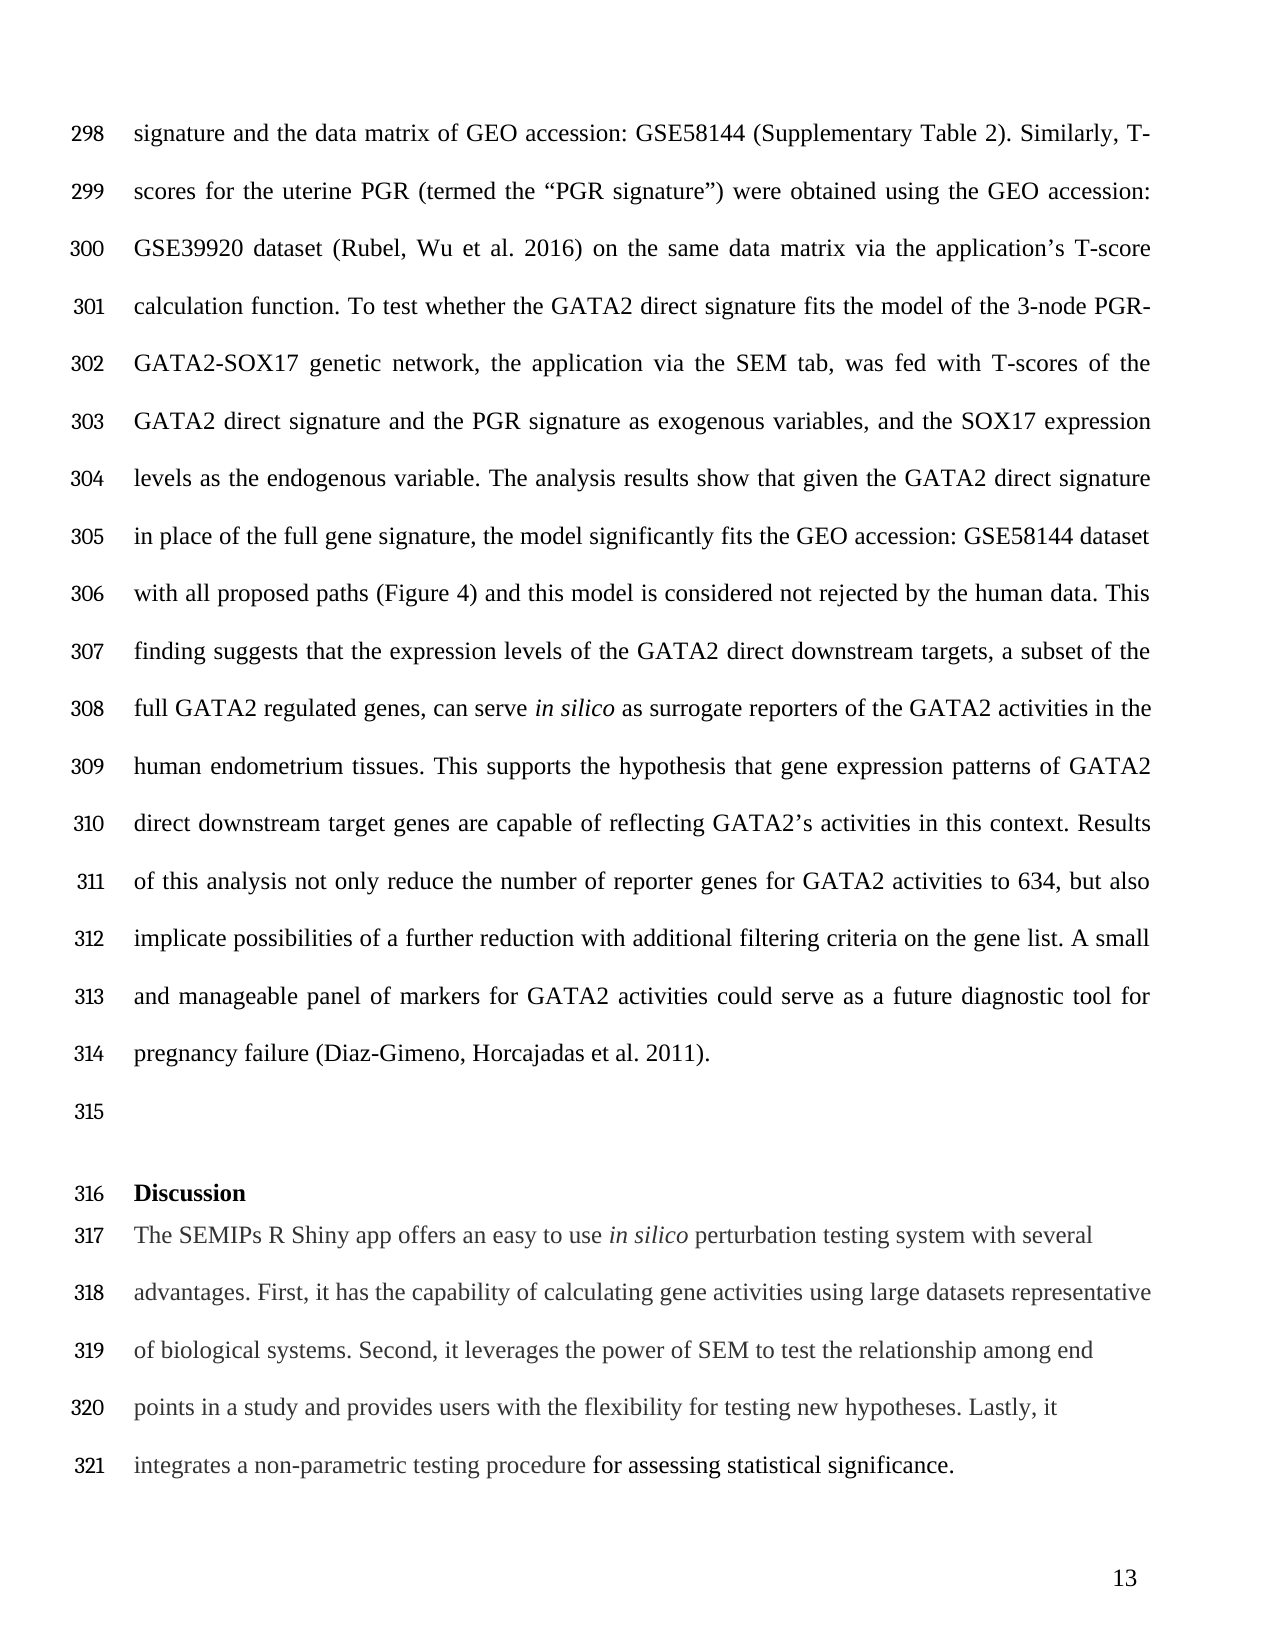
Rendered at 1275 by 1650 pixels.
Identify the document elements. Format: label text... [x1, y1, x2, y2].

text The SEMIPs R Shiny app offers an easy to use in silico perturbation testing system with several advantages. First, it has the capability of calculating gene activities using large datasets representative of biological systems. Second, it leverages the power of SEM to test the relationship among end points in a study and provides users with the flexibility for testing new hypotheses. Lastly, it integrates a non-parametric testing procedure for assessing statistical significance. [133, 1220, 1152, 1478]
subtitle Discussion [133, 1178, 1152, 1207]
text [133, 118, 1152, 1067]
